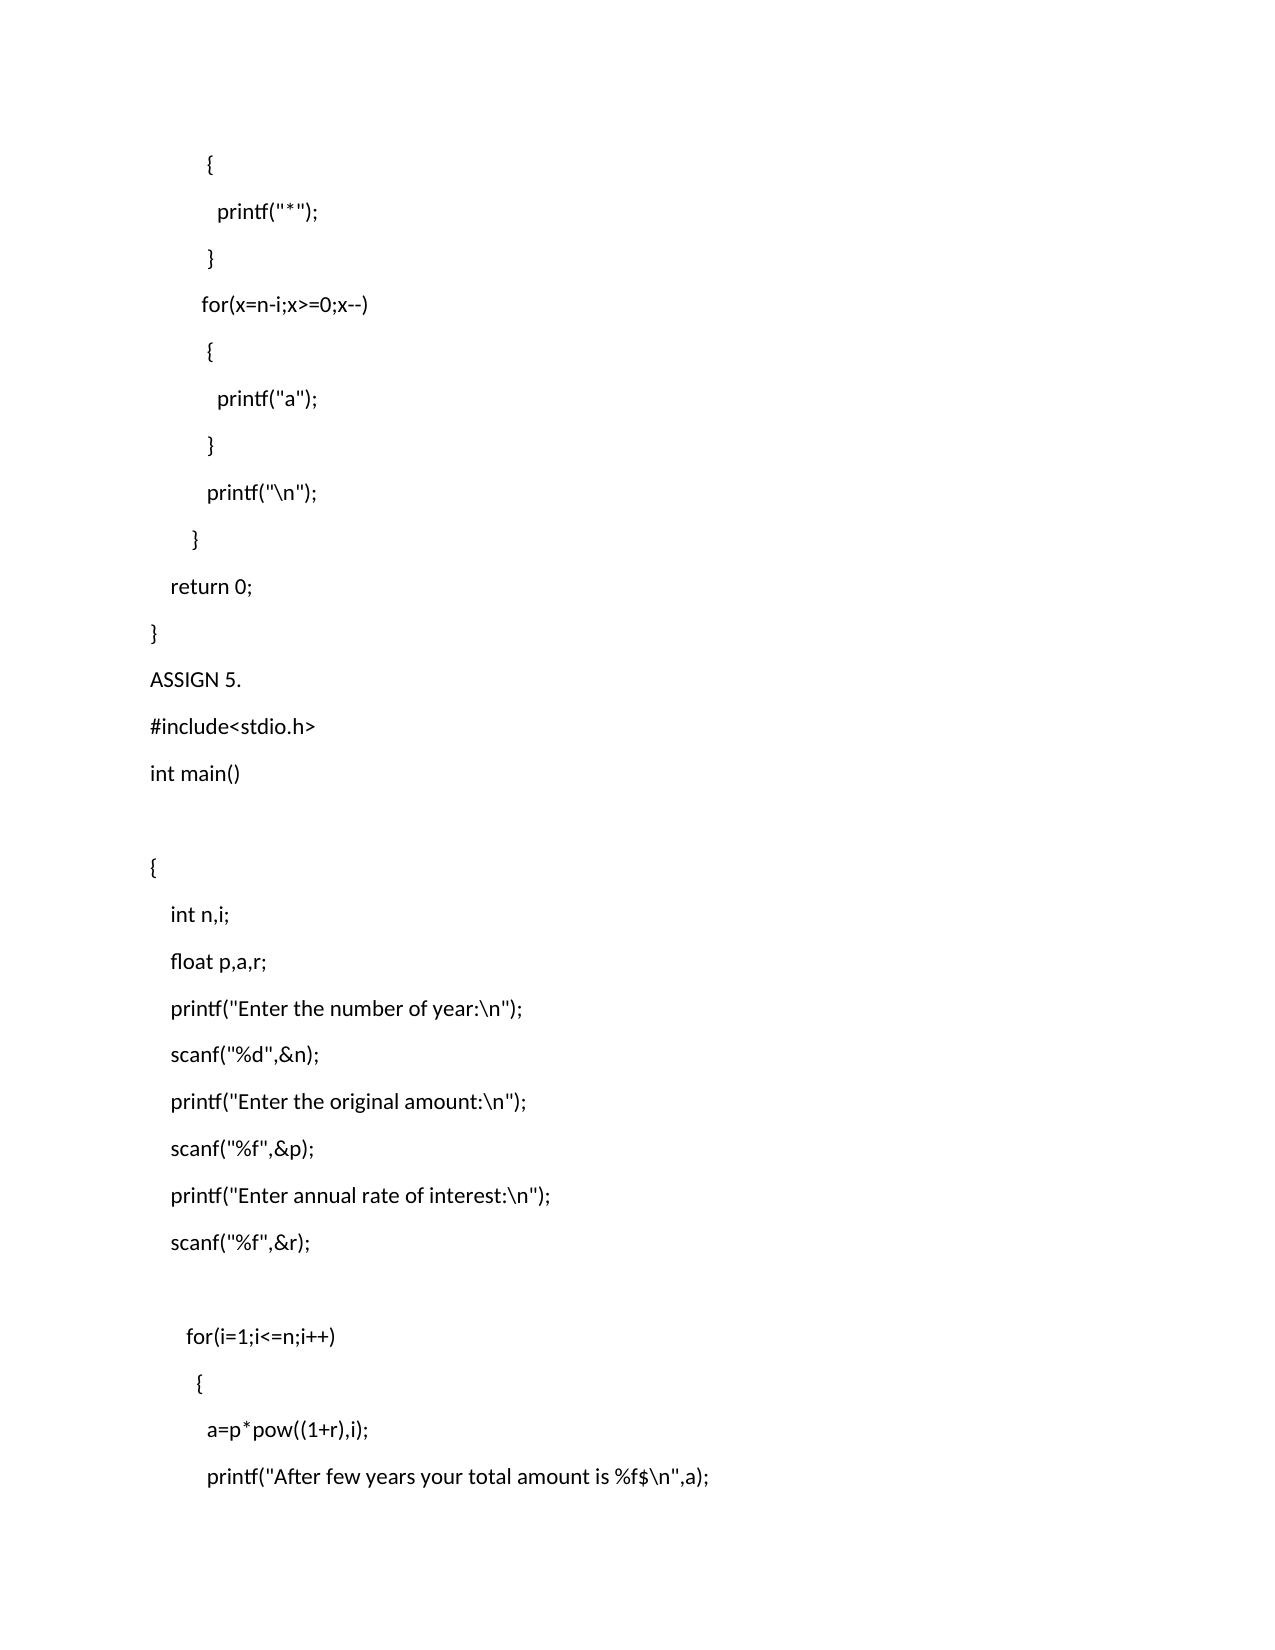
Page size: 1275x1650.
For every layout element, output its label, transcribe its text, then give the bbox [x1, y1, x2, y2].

text return 0; [150, 572, 1125, 600]
text for(x=n-i;x>=0;x--) [150, 291, 1125, 319]
text scanf("%f",&r); [150, 1228, 1125, 1256]
text printf("*"); [150, 197, 1125, 225]
text } [150, 431, 1125, 459]
text scanf("%f",&p); [150, 1134, 1125, 1162]
text a=p*pow((1+r),i); [150, 1416, 1125, 1444]
text } [150, 619, 1125, 647]
text printf("\n"); [150, 478, 1125, 506]
text { [150, 150, 1125, 178]
text scanf("%d",&n); [150, 1041, 1125, 1069]
text printf("After few years your total amount is %f$\n",a); [150, 1462, 1125, 1491]
text int main() [150, 759, 1125, 787]
text { [150, 337, 1125, 366]
text printf("a"); [150, 384, 1125, 412]
text ASSIGN 5. [150, 666, 1125, 694]
text { [150, 1369, 1125, 1397]
text printf("Enter the original amount:\n"); [150, 1087, 1125, 1116]
text } [150, 525, 1125, 553]
text printf("Enter the number of year:\n"); [150, 994, 1125, 1022]
text for(i=1;i<=n;i++) [150, 1322, 1125, 1350]
text } [150, 244, 1125, 272]
text { [150, 853, 1125, 881]
text float p,a,r; [150, 947, 1125, 975]
text #include<stdio.h> [150, 712, 1125, 741]
text printf("Enter annual rate of interest:\n"); [150, 1181, 1125, 1209]
text int n,i; [150, 900, 1125, 928]
